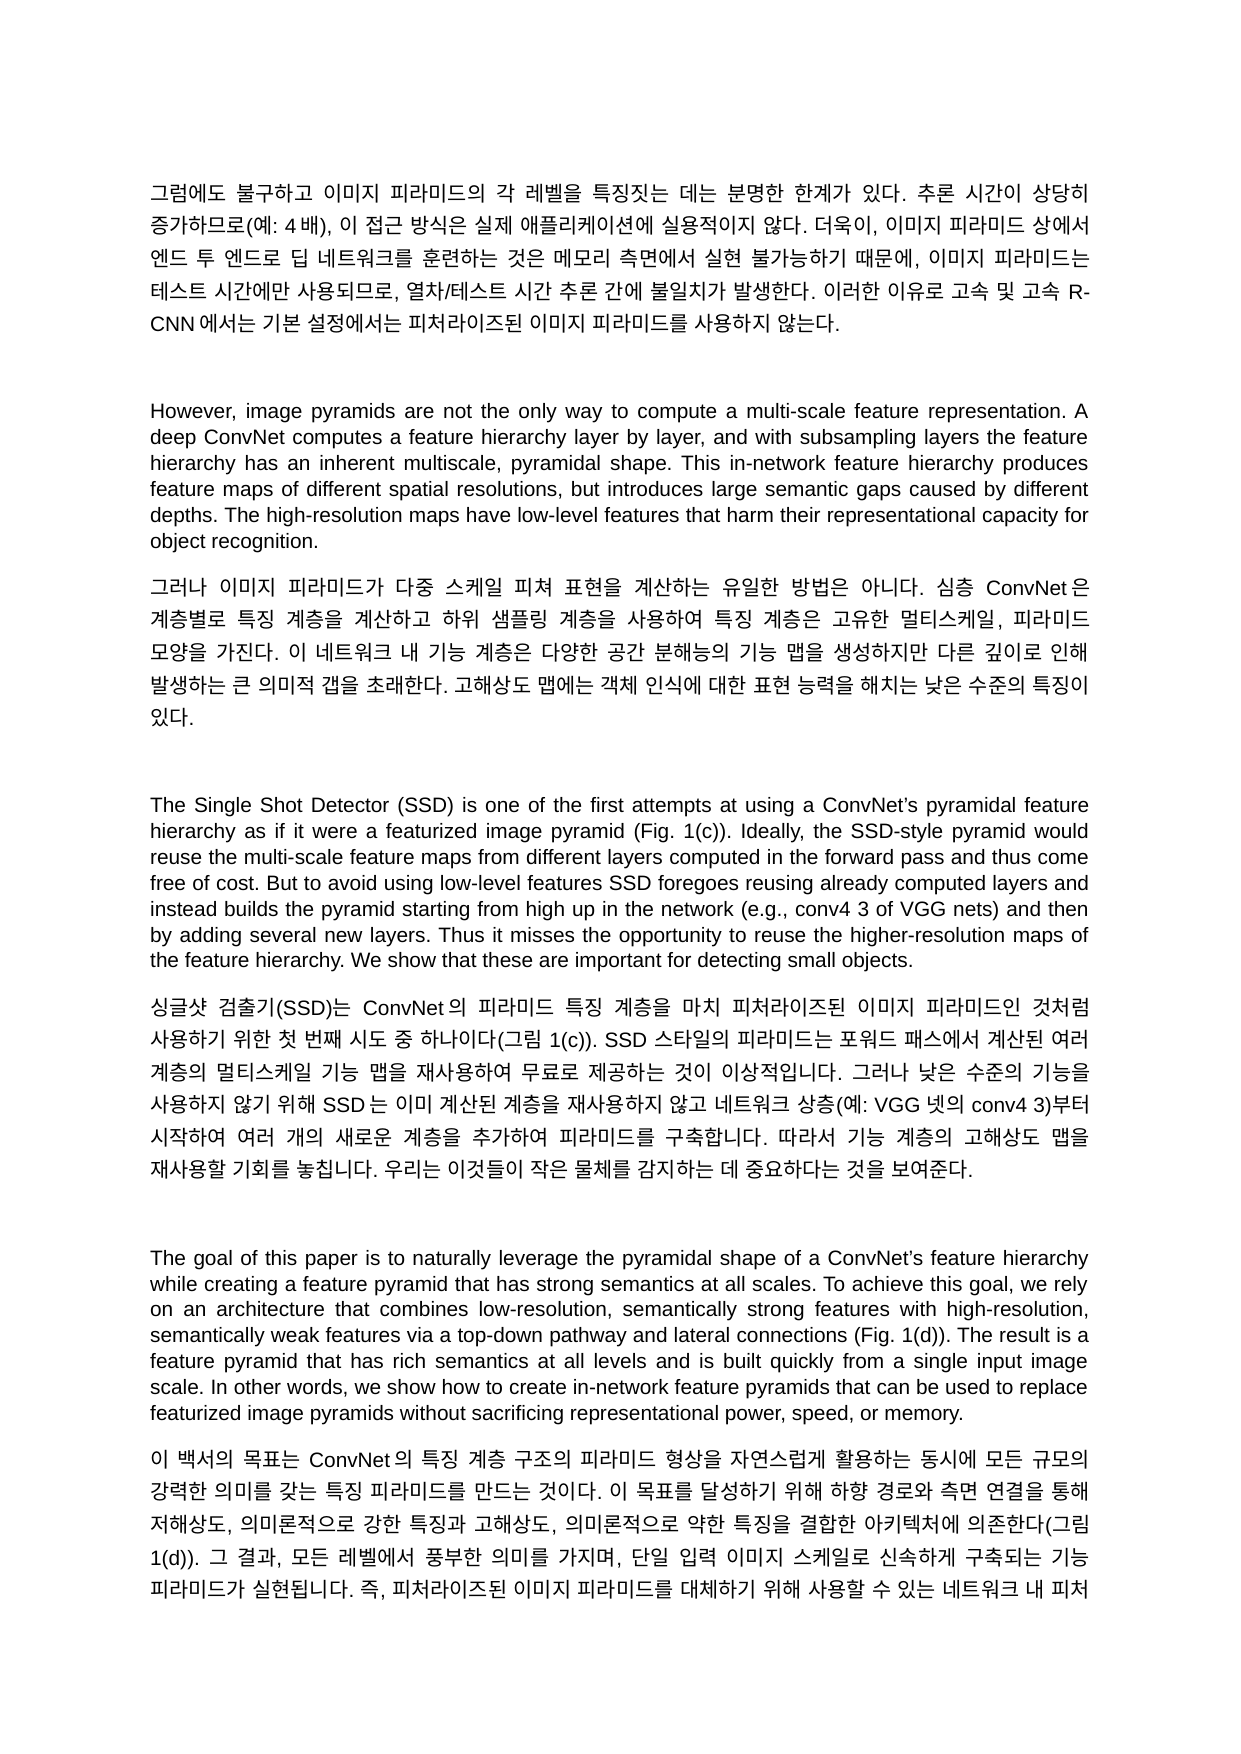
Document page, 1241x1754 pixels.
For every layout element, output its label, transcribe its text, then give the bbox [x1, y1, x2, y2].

text 그러나 이미지 피라미드가 다중 스케일 피쳐 표현을 계산하는 유일한 방법은 아니다. 심층 ConvNet은 계층별로 특징 계층을 계산하고 하위 샘플링 계층을 사용하여 특징 계층은 고유한 멀티스케일, 피라미드 모양을 가진다. 이 네트워크 내 기능 계층은 다양한 공간 분해능의 기능 맵을 생성하지만 다른 깊이로 인해 발생하는 큰 의미적 갭을 초래한다. 고해상도 맵에는 객체 인식에 대한 표현 능력을 해치는 낮은 수준의 특징이 있다. [150, 571, 1090, 732]
text The Single Shot Detector (SSD) is one of the first attempts at using a ConvNet’s pyramidal feature hierarchy as if it were a featurized image pyramid (Fig. 1(c)). Ideally, the SSD-style pyramid would reuse the multi-scale feature maps from different layers computed in the forward pass and thus come free of cost. But to avoid using low-level features SSD foregoes reusing already computed layers and instead builds the pyramid starting from high up in the network (e.g., conv4 3 of VGG nets) and then by adding several new layers. Thus it misses the opportunity to reuse the higher-resolution maps of the feature hierarchy. We show that these are important for detecting small objects. [150, 793, 1090, 972]
text 그럼에도 불구하고 이미지 피라미드의 각 레벨을 특징짓는 데는 분명한 한계가 있다. 추론 시간이 상당히 증가하므로(예: 4배), 이 접근 방식은 실제 애플리케이션에 실용적이지 않다. 더욱이, 이미지 피라미드 상에서 엔드 투 엔드로 딥 네트워크를 훈련하는 것은 메모리 측면에서 실현 불가능하기 때문에, 이미지 피라미드는 테스트 시간에만 사용되므로, 열차/테스트 시간 추론 간에 불일치가 발생한다. 이러한 이유로 고속 및 고속 R-CNN에서는 기본 설정에서는 피처라이즈된 이미지 피라미드를 사용하지 않는다. [150, 177, 1090, 338]
text The goal of this paper is to naturally leverage the pyramidal shape of a ConvNet’s feature hierarchy while creating a feature pyramid that has strong semantics at all scales. To achieve this goal, we rely on an architecture that combines low-resolution, semantically strong features with high-resolution, semantically weak features via a top-down pathway and lateral connections (Fig. 1(d)). The result is a feature pyramid that has rich semantics at all levels and is built quickly from a single input image scale. In other words, we show how to create in-network feature pyramids that can be used to replace featurized image pyramids without sacrificing representational power, speed, or memory. [150, 1246, 1090, 1424]
text 싱글샷 검출기(SSD)는 ConvNet의 피라미드 특징 계층을 마치 피처라이즈된 이미지 피라미드인 것처럼 사용하기 위한 첫 번째 시도 중 하나이다(그림 1(c)). SSD 스타일의 피라미드는 포워드 패스에서 계산된 여러 계층의 멀티스케일 기능 맵을 재사용하여 무료로 제공하는 것이 이상적입니다. 그러나 낮은 수준의 기능을 사용하지 않기 위해 SSD는 이미 계산된 계층을 재사용하지 않고 네트워크 상층(예: VGG 넷의 conv4 3)부터 시작하여 여러 개의 새로운 계층을 추가하여 피라미드를 구축합니다. 따라서 기능 계층의 고해상도 맵을 재사용할 기회를 놓칩니다. 우리는 이것들이 작은 물체를 감지하는 데 중요하다는 것을 보여준다. [150, 991, 1090, 1184]
text However, image pyramids are not the only way to compute a multi-scale feature representation. A deep ConvNet computes a feature hierarchy layer by layer, and with subsampling layers the feature hierarchy has an inherent multiscale, pyramidal shape. This in-network feature hierarchy produces feature maps of different spatial resolutions, but introduces large semantic gaps caused by different depths. The high-resolution maps have low-level features that harm their representational capacity for object recognition. [150, 399, 1090, 552]
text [150, 1443, 1090, 1604]
